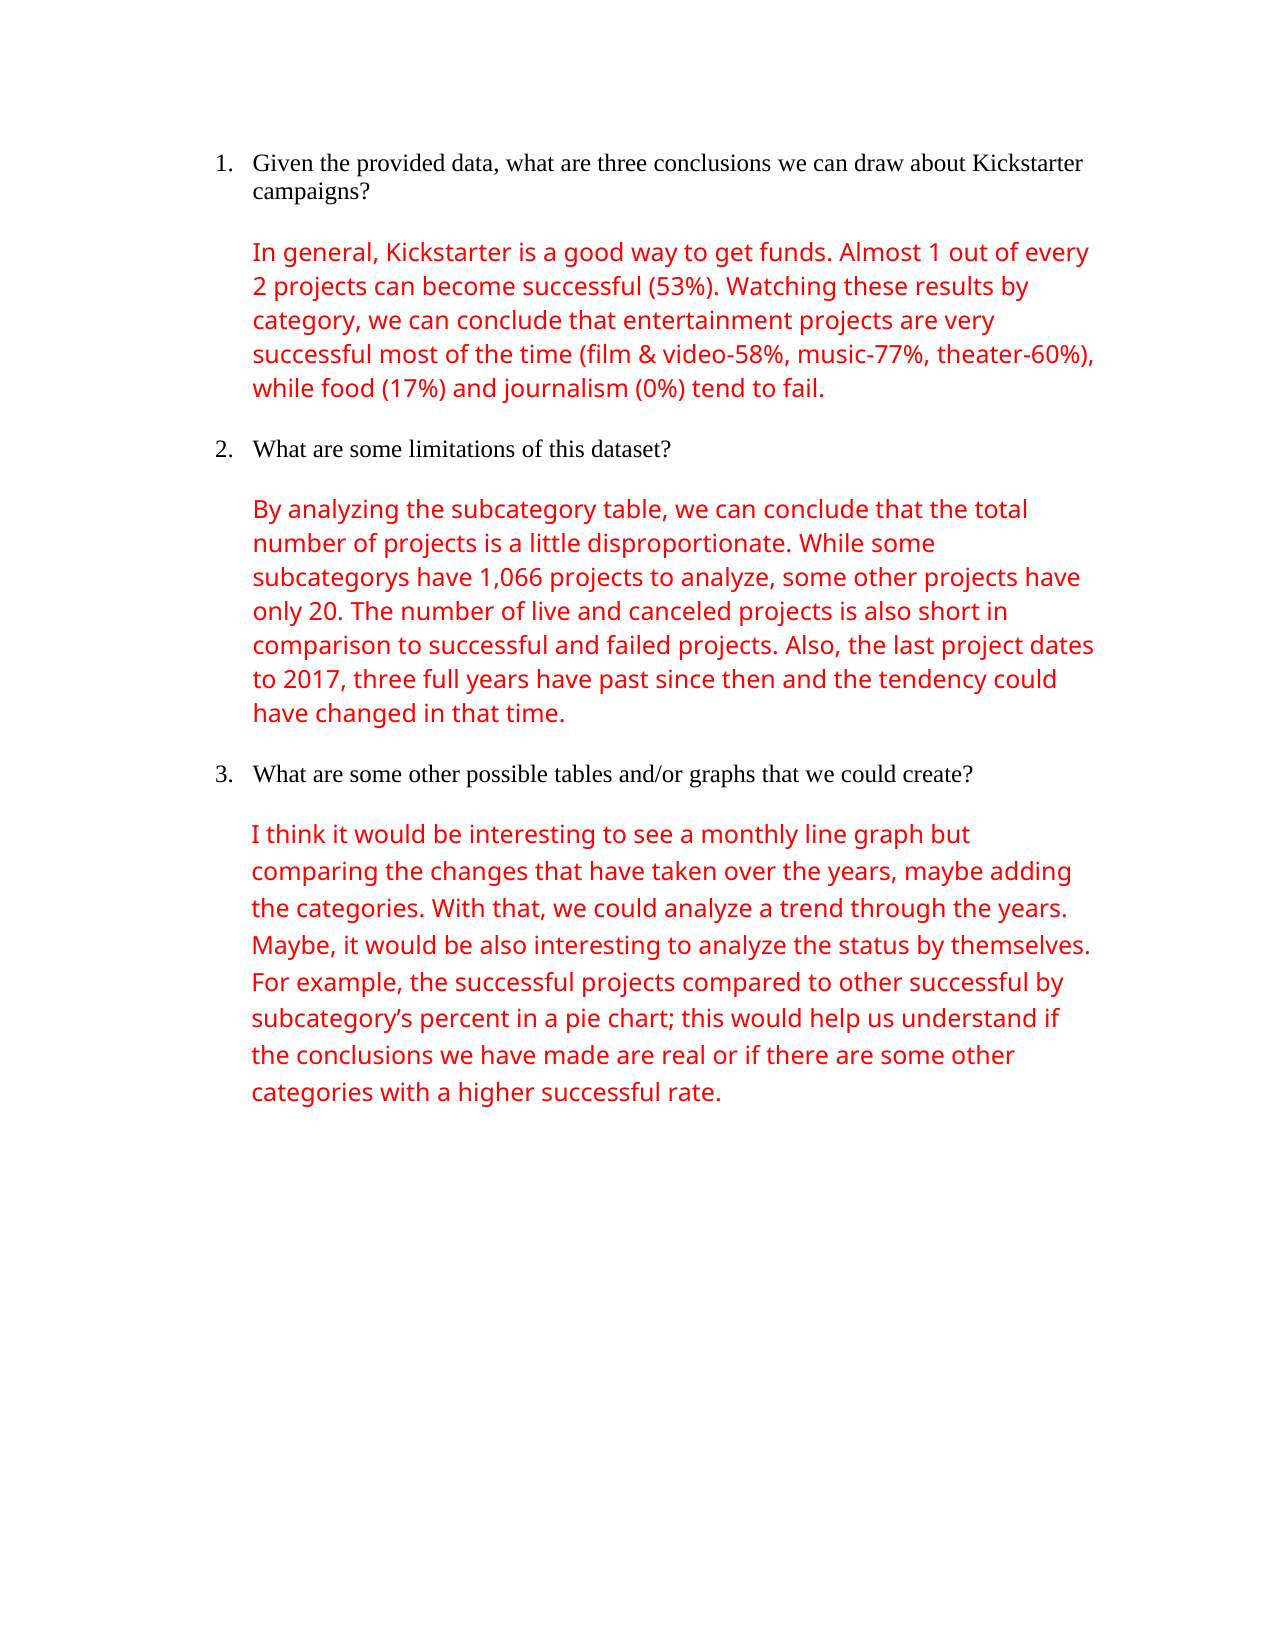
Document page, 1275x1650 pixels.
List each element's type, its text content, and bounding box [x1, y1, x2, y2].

text In general, Kickstarter is a good way to get funds. Almost 1 out of every 2 projects can become successful (53%). Watching these results by category, we can conclude that entertainment projects are very successful most of the time (film & video-58%, music-77%, theater-60%), while food (17%) and journalism (0%) tend to fail. [252, 234, 1098, 404]
list What are some limitations of this dataset? [215, 434, 1098, 462]
text By analyzing the subcategory table, we can conclude that the total number of projects is a little disproportionate. While some subcategorys have 1,066 projects to analyze, some other projects have only 20. The number of live and canceled projects is also short in comparison to successful and failed projects. Also, the last project dates to 2017, three full years have past since then and the tendency could have changed in that time. [252, 492, 1098, 730]
text I think it would be interesting to see a monthly line graph but comparing the changes that have taken over the years, maybe adding the categories. With that, we could analyze a trend through the years. Maybe, it would be also interesting to analyze the status by themselves. For example, the successful projects compared to other successful by subcategory’s percent in a pie chart; this would help us understand if the conclusions we have made are real or if there are some other categories with a higher successful rate. [251, 817, 1098, 1109]
list What are some other possible tables and/or graphs that we could create? [215, 759, 1098, 788]
list Given the provided data, what are three conclusions we can draw about Kickstarter campaigns? [215, 148, 1098, 205]
